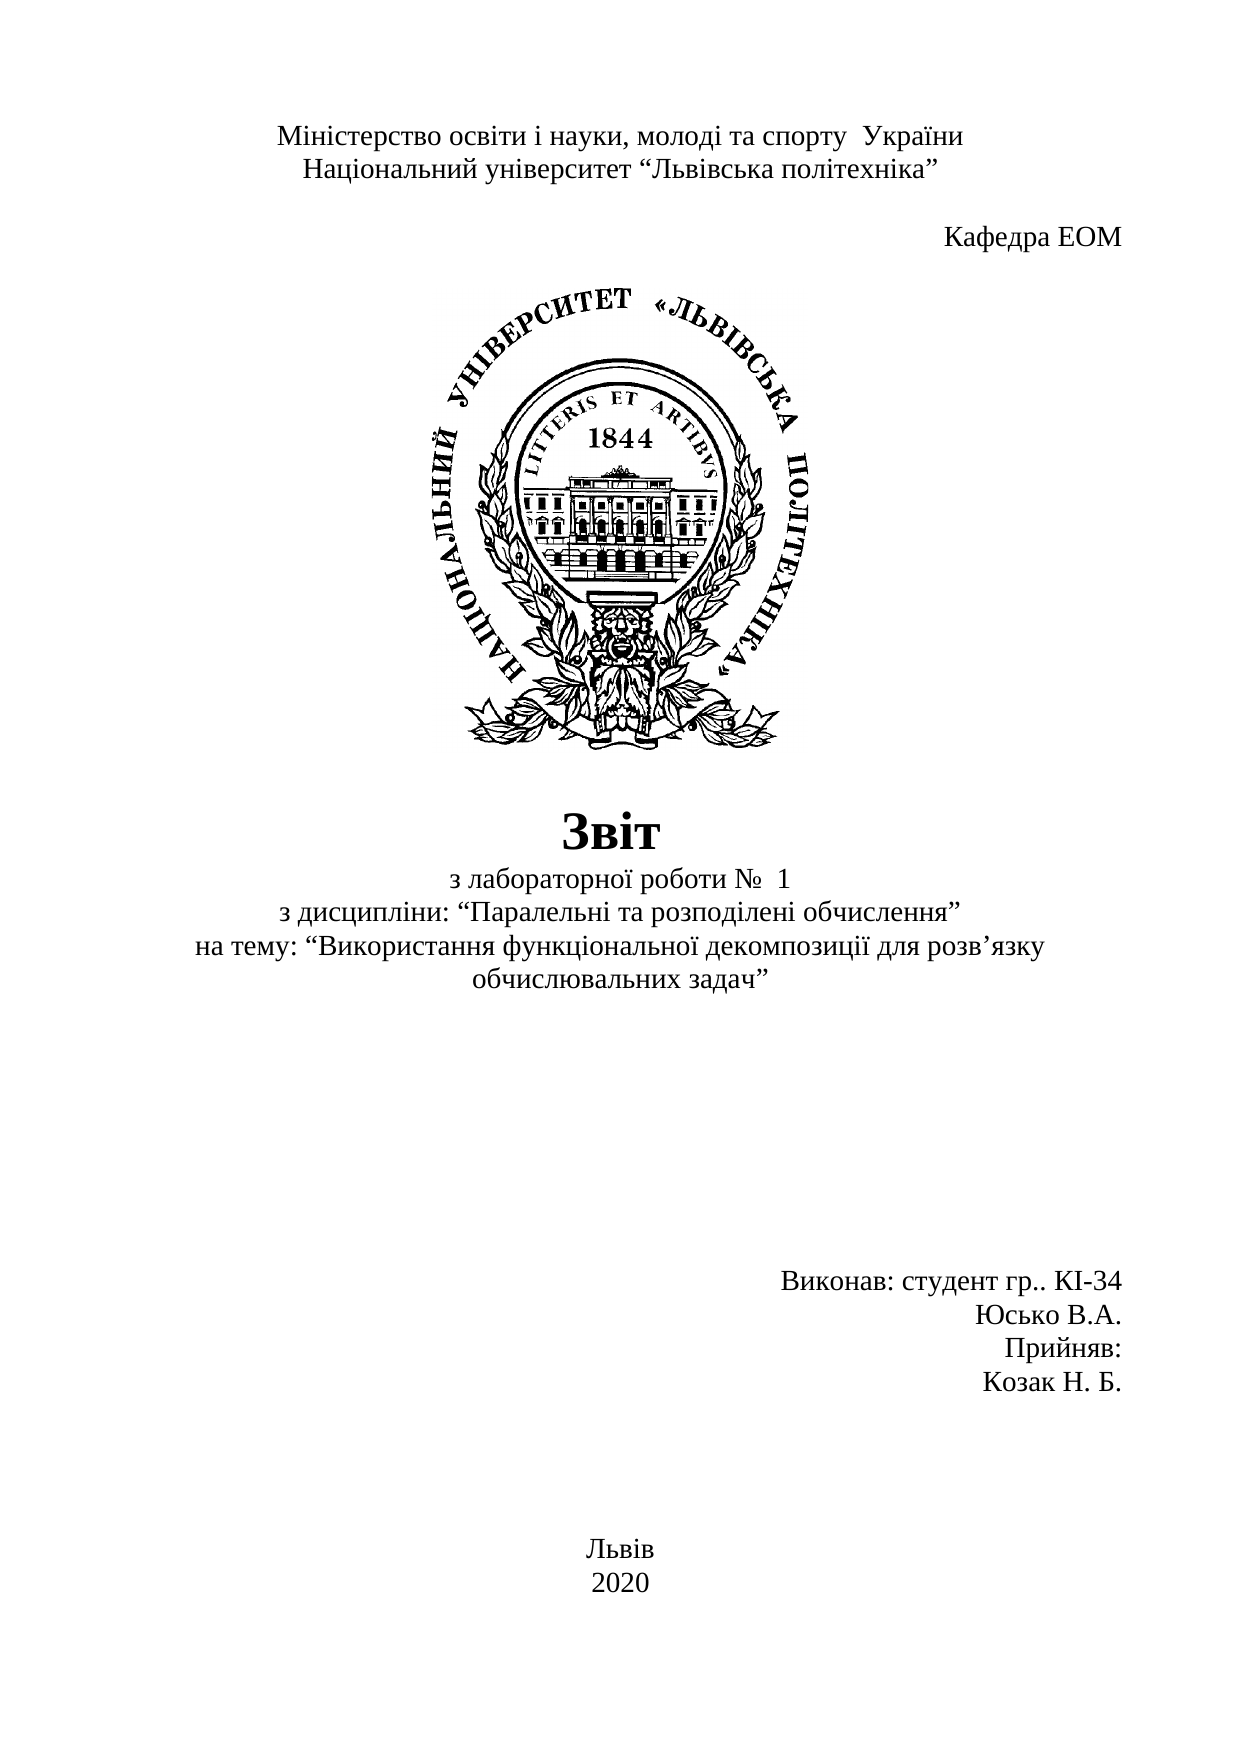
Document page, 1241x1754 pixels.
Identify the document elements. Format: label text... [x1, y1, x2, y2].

text 2020 [118, 1565, 1122, 1599]
text Прийняв: [708, 1330, 1122, 1364]
text з дисципліни: “Паралельні та розподілені обчислення” [118, 894, 1122, 928]
text Звіт [118, 798, 1122, 861]
text Виконав: студент гр.. КІ-34 [708, 1230, 1122, 1297]
text з лабораторної роботи № 1 [118, 861, 1122, 894]
text Львів [118, 1532, 1122, 1565]
text Юсько В.А. [856, 1297, 1122, 1330]
picture [431, 288, 809, 753]
text Козак Н. Б. [856, 1364, 1122, 1397]
text Національний університет “Львівська політехніка” [118, 152, 1122, 185]
text Кафедра ЕОМ [118, 219, 1122, 252]
text Міністерство освіти і науки, молоді та спорту України [118, 118, 1122, 152]
text на тему: “Використання функціональної декомпозиції для розв’язку обчислювальних задач” [118, 928, 1122, 995]
